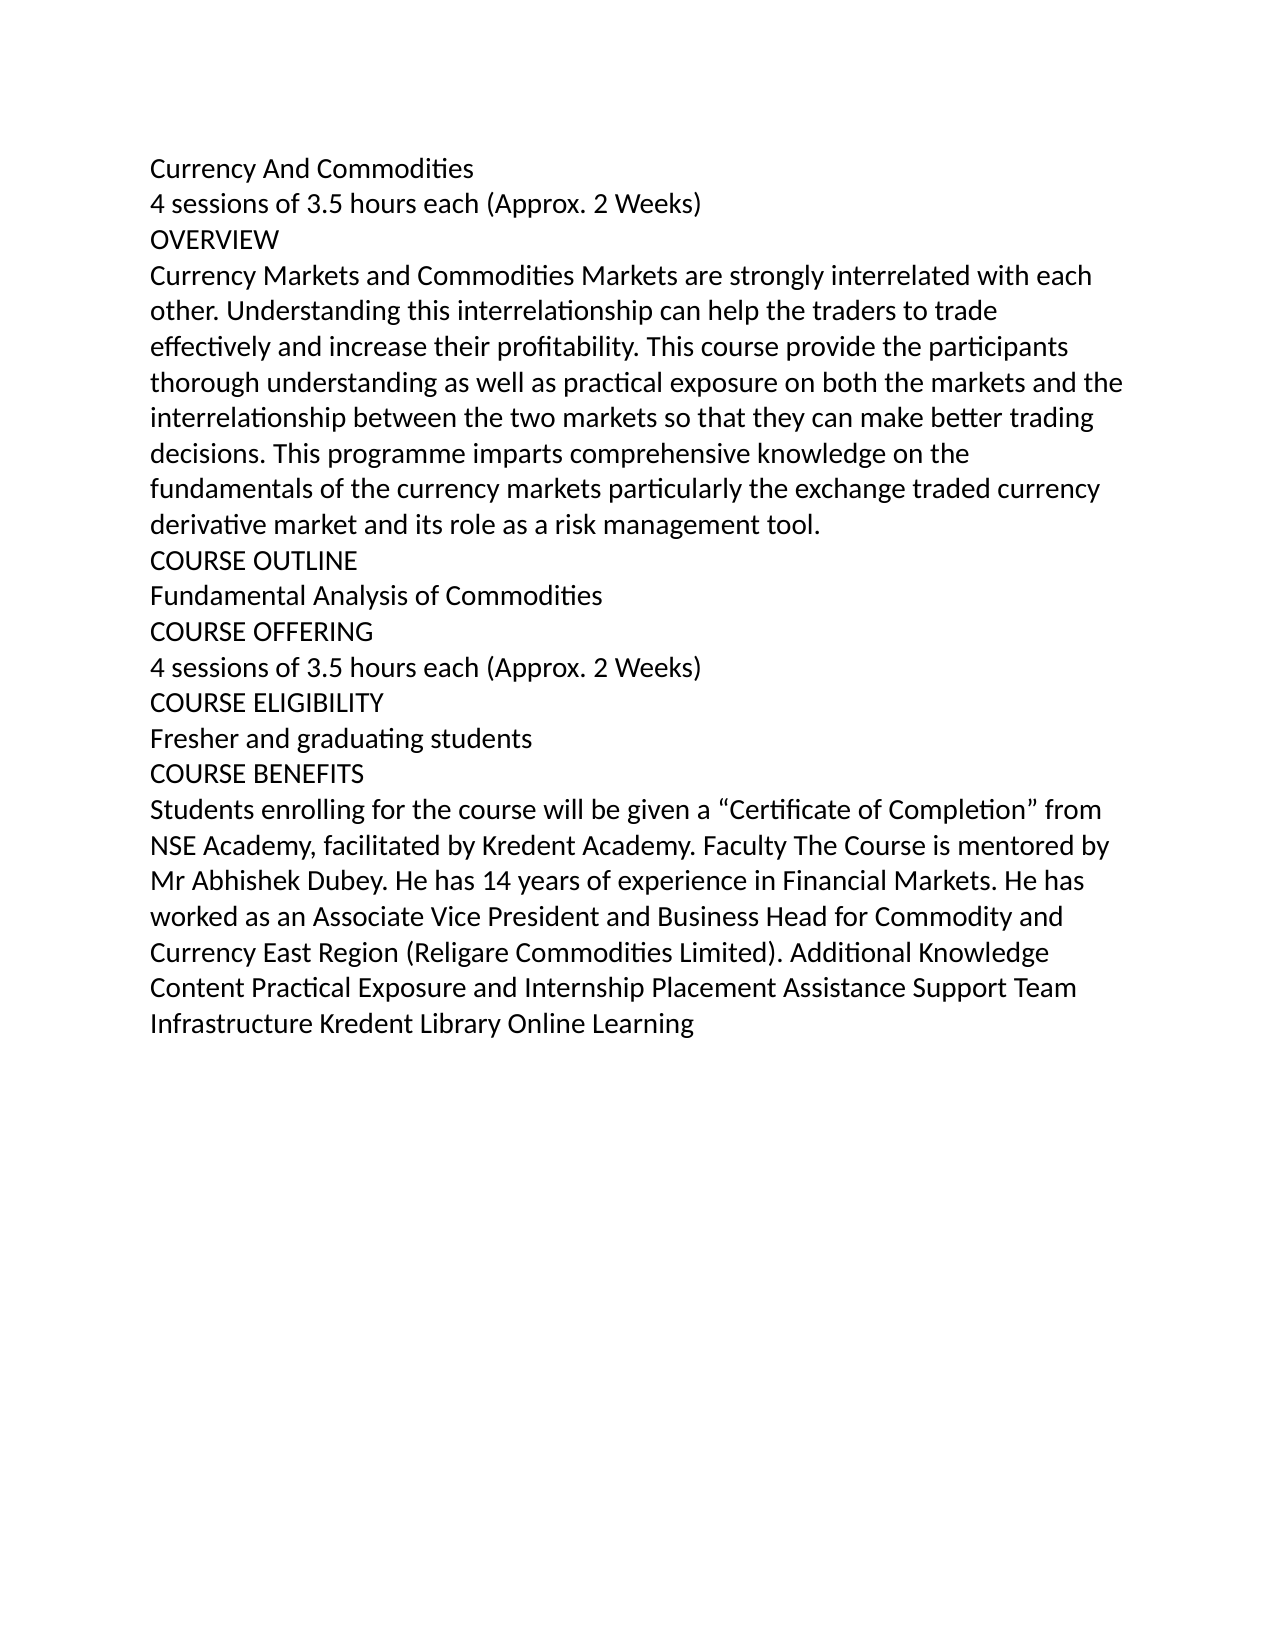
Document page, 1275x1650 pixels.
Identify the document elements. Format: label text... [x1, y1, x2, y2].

text Currency And Commodities 4 sessions of 3.5 hours each (Approx. 2 Weeks) OVERVIEW Currency Markets and Commodities Markets are strongly interrelated with each other. Understanding this interrelationship can help the traders to trade effectively and increase their profitability. This course provide the participants thorough understanding as well as practical exposure on both the markets and the interrelationship between the two markets so that they can make better trading decisions. This programme imparts comprehensive knowledge on the fundamentals of the currency markets particularly the exchange traded currency derivative market and its role as a risk management tool. COURSE OUTLINE Fundamental Analysis of Commodities COURSE OFFERING 4 sessions of 3.5 hours each (Approx. 2 Weeks) COURSE ELIGIBILITY Fresher and graduating students COURSE BENEFITS Students enrolling for the course will be given a “Certificate of Completion” from NSE Academy, facilitated by Kredent Academy. Faculty The Course is mentored by Mr Abhishek Dubey. He has 14 years of experience in Financial Markets. He has worked as an Associate Vice President and Business Head for Commodity and Currency East Region (Religare Commodities Limited). Additional Knowledge Content Practical Exposure and Internship Placement Assistance Support Team Infrastructure Kredent Library Online Learning [150, 150, 1125, 1295]
